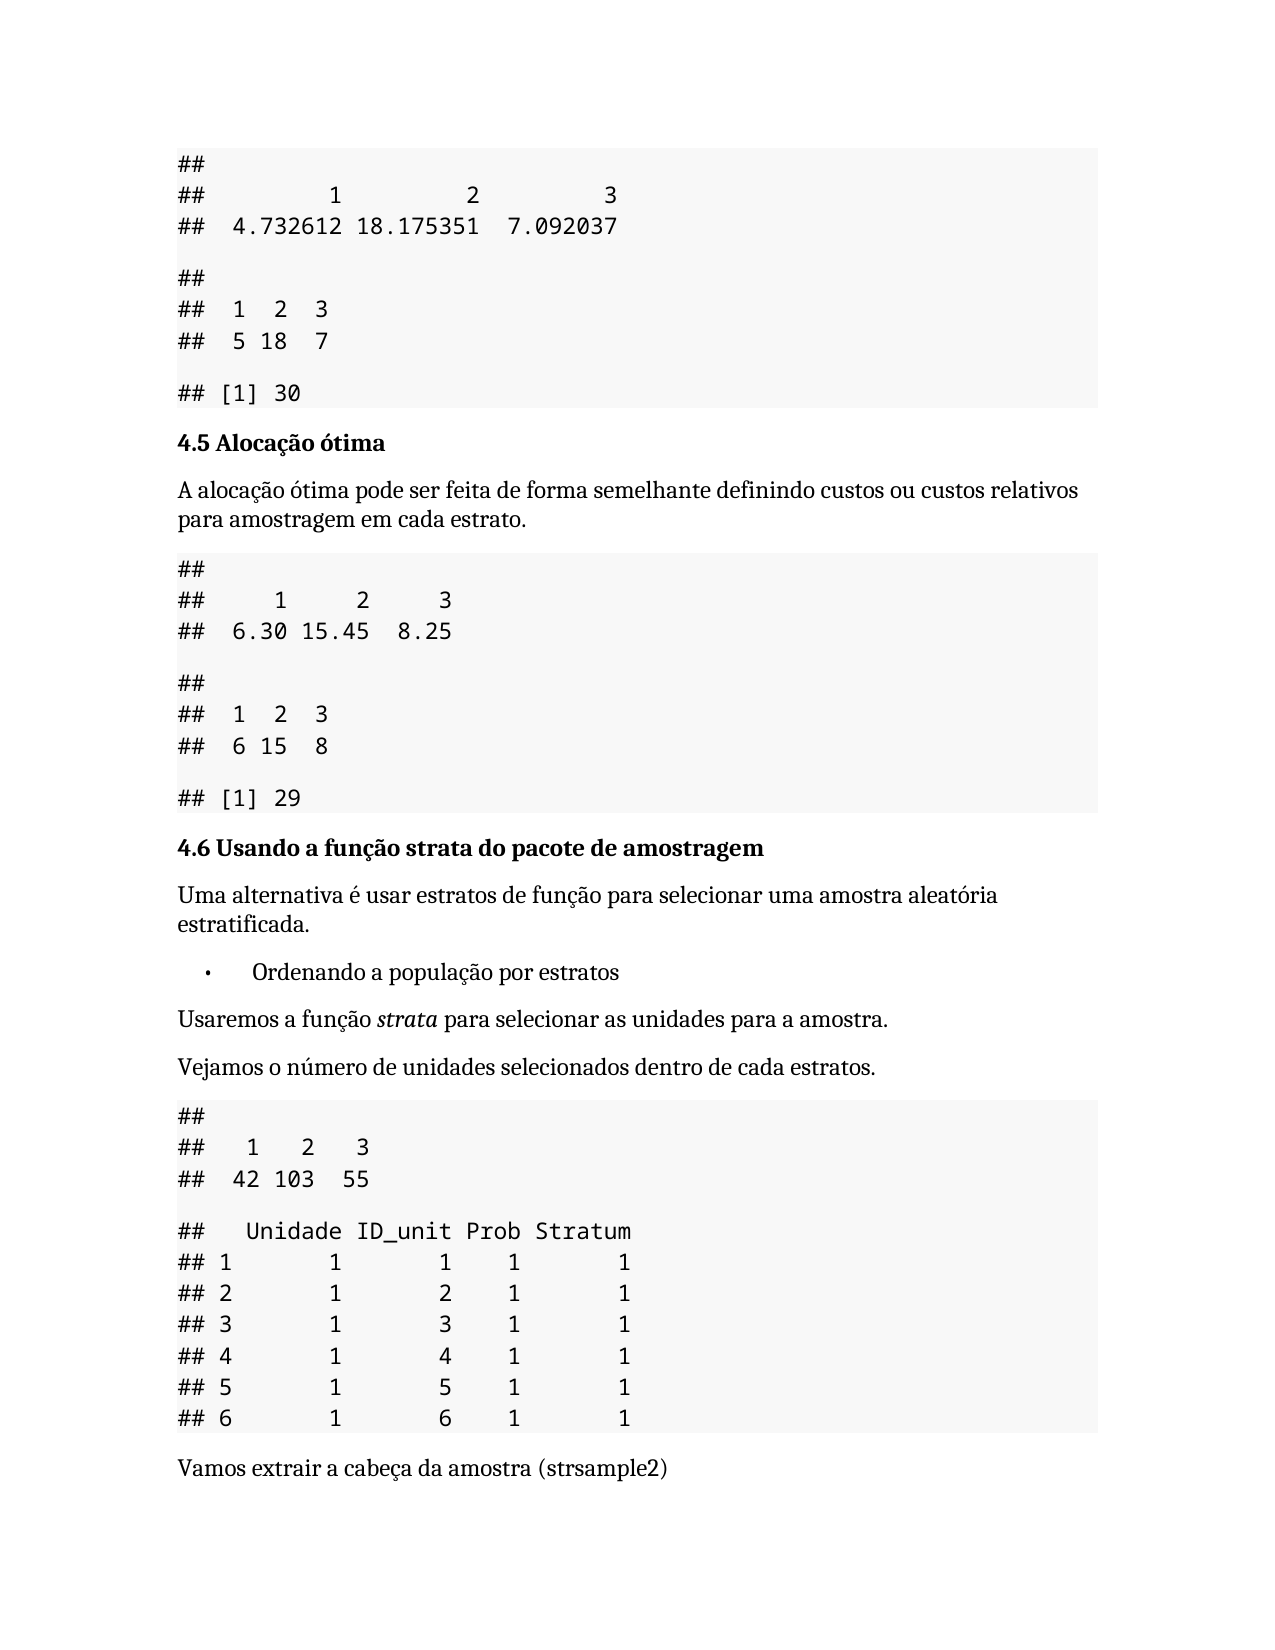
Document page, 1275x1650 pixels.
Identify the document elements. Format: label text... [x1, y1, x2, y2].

text 4.6 Usando a função strata do pacote de amostragem [177, 834, 1098, 863]
text A alocação ótima pode ser feita de forma semelhante definindo custos ou custos relativos para amostragem em cada estrato. [177, 476, 1098, 534]
text Uma alternativa é usar estratos de função para selecionar uma amostra aleatória estratificada. [177, 881, 1098, 939]
text 4.5 Alocação ótima [177, 429, 1098, 458]
text ## ## 1 2 3 ## 5 18 7 [177, 262, 1098, 356]
text ## [1] 30 [177, 377, 1098, 408]
text ## ## 1 2 3 ## 42 103 55 [177, 1100, 1098, 1194]
text Vejamos o número de unidades selecionados dentro de cada estratos. [177, 1053, 1098, 1081]
text ## ## 1 2 3 ## 4.732612 18.175351 7.092037 [177, 148, 1098, 241]
text ## Unidade ID_unit Prob Stratum ## 1 1 1 1 1 ## 2 1 2 1 1 ## 3 1 3 1 1 ## 4 1 4 1 1 ## 5 1 5 1 1 ## 6 1 6 1 1 [177, 1215, 1098, 1433]
text ## [1] 29 [177, 782, 1098, 813]
list Ordenando a população por estratos [202, 958, 1098, 986]
text ## ## 1 2 3 ## 6.30 15.45 8.25 [177, 553, 1098, 646]
text Vamos extrair a cabeça da amostra (strsample2) [177, 1454, 1098, 1483]
text ## ## 1 2 3 ## 6 15 8 [177, 667, 1098, 761]
text Usaremos a função strata para selecionar as unidades para a amostra. [177, 1005, 1098, 1034]
